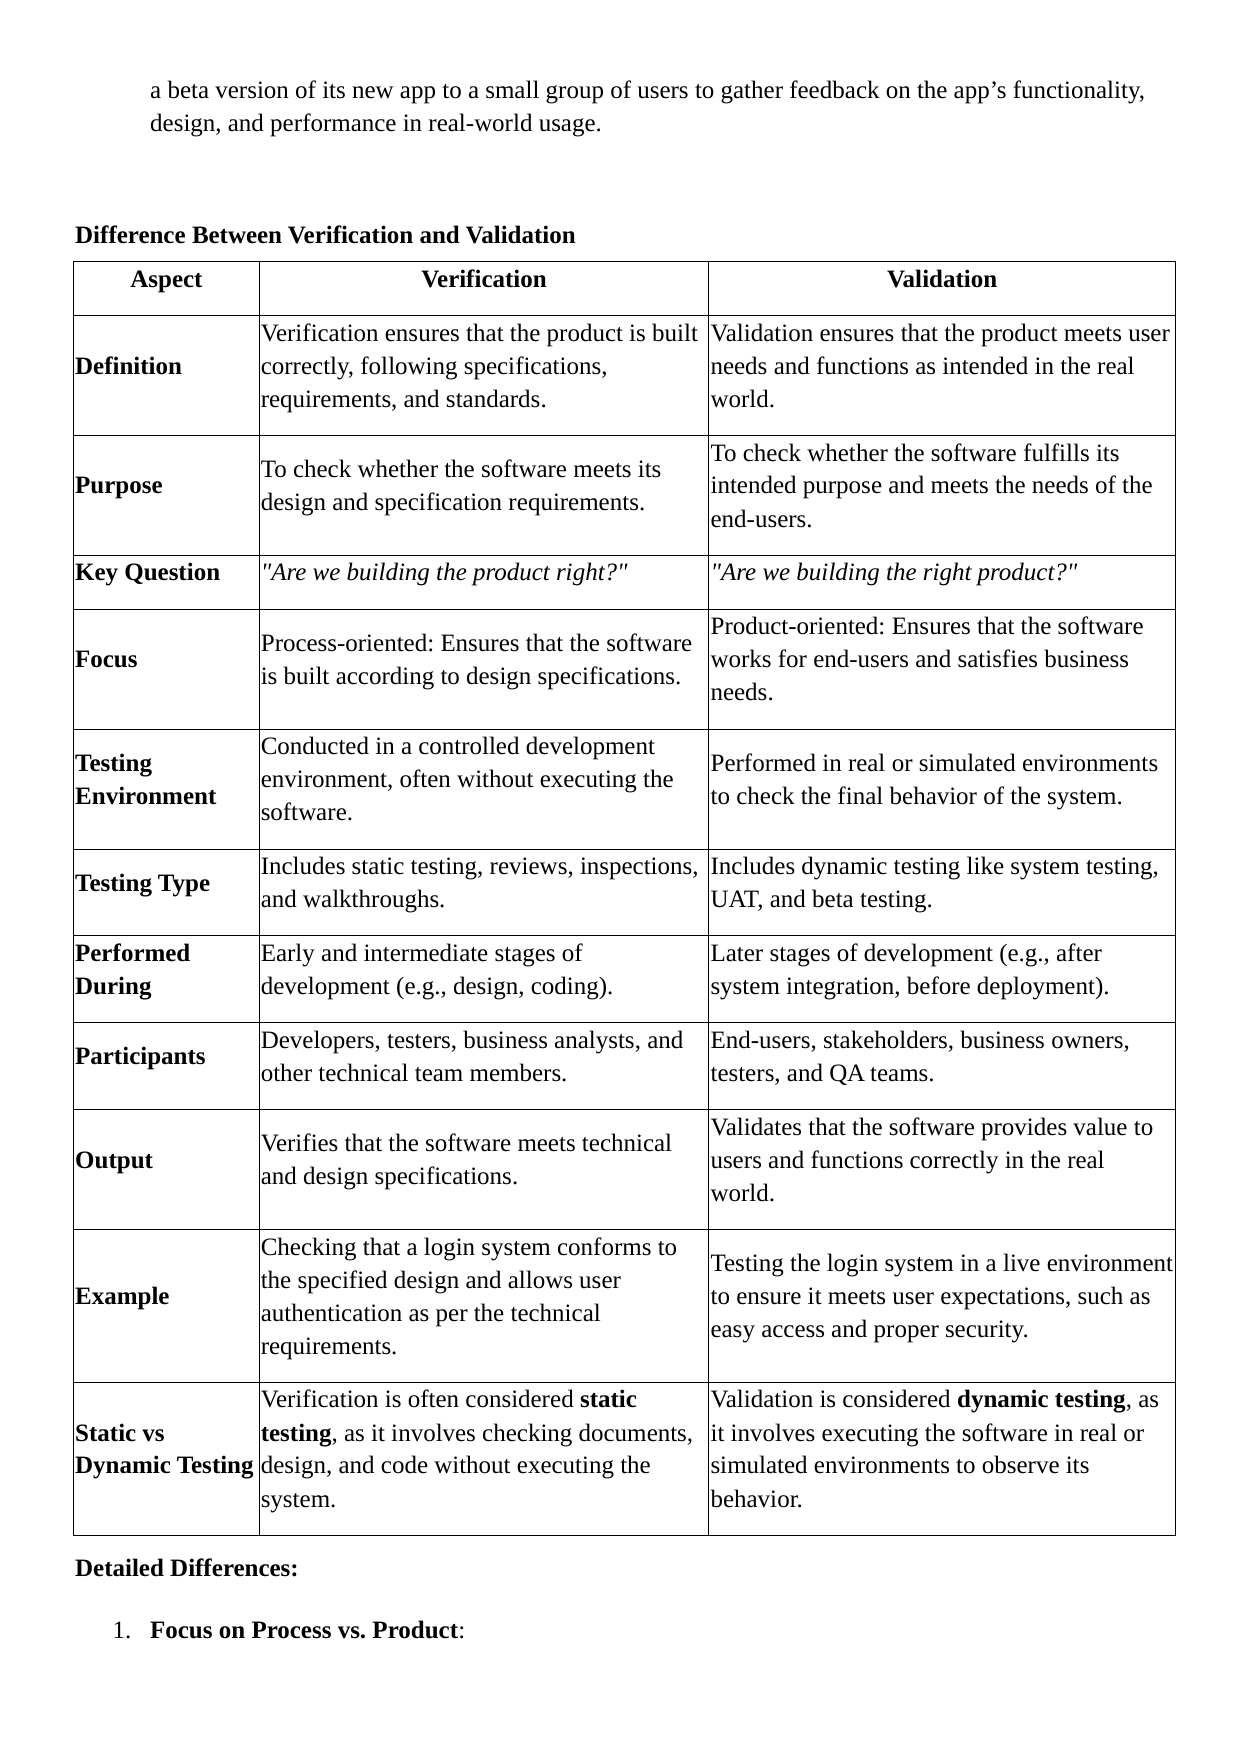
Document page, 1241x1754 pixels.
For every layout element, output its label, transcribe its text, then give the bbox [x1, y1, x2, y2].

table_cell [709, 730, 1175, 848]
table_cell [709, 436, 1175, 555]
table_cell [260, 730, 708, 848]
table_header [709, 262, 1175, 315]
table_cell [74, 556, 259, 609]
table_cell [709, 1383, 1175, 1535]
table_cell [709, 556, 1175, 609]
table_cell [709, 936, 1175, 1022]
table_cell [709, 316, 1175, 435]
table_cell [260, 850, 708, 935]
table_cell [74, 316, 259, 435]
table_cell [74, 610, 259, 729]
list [112, 75, 1165, 137]
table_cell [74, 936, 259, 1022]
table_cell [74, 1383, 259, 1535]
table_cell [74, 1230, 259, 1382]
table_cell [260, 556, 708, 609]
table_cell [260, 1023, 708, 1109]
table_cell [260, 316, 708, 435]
list Focus on Process vs. Product: [112, 1615, 1165, 1643]
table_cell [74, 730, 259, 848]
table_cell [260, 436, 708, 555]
subtitle Detailed Differences: [75, 1553, 1165, 1581]
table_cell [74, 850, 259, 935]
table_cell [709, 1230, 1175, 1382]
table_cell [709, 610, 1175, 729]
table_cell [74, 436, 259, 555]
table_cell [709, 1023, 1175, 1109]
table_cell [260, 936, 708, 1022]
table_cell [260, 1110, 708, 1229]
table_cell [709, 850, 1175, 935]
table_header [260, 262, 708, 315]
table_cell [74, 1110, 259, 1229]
subtitle Difference Between Verification and Validation [75, 220, 1165, 249]
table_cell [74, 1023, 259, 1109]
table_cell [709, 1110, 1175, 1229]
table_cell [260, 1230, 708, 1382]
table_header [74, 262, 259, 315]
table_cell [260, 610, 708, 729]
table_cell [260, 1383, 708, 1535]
